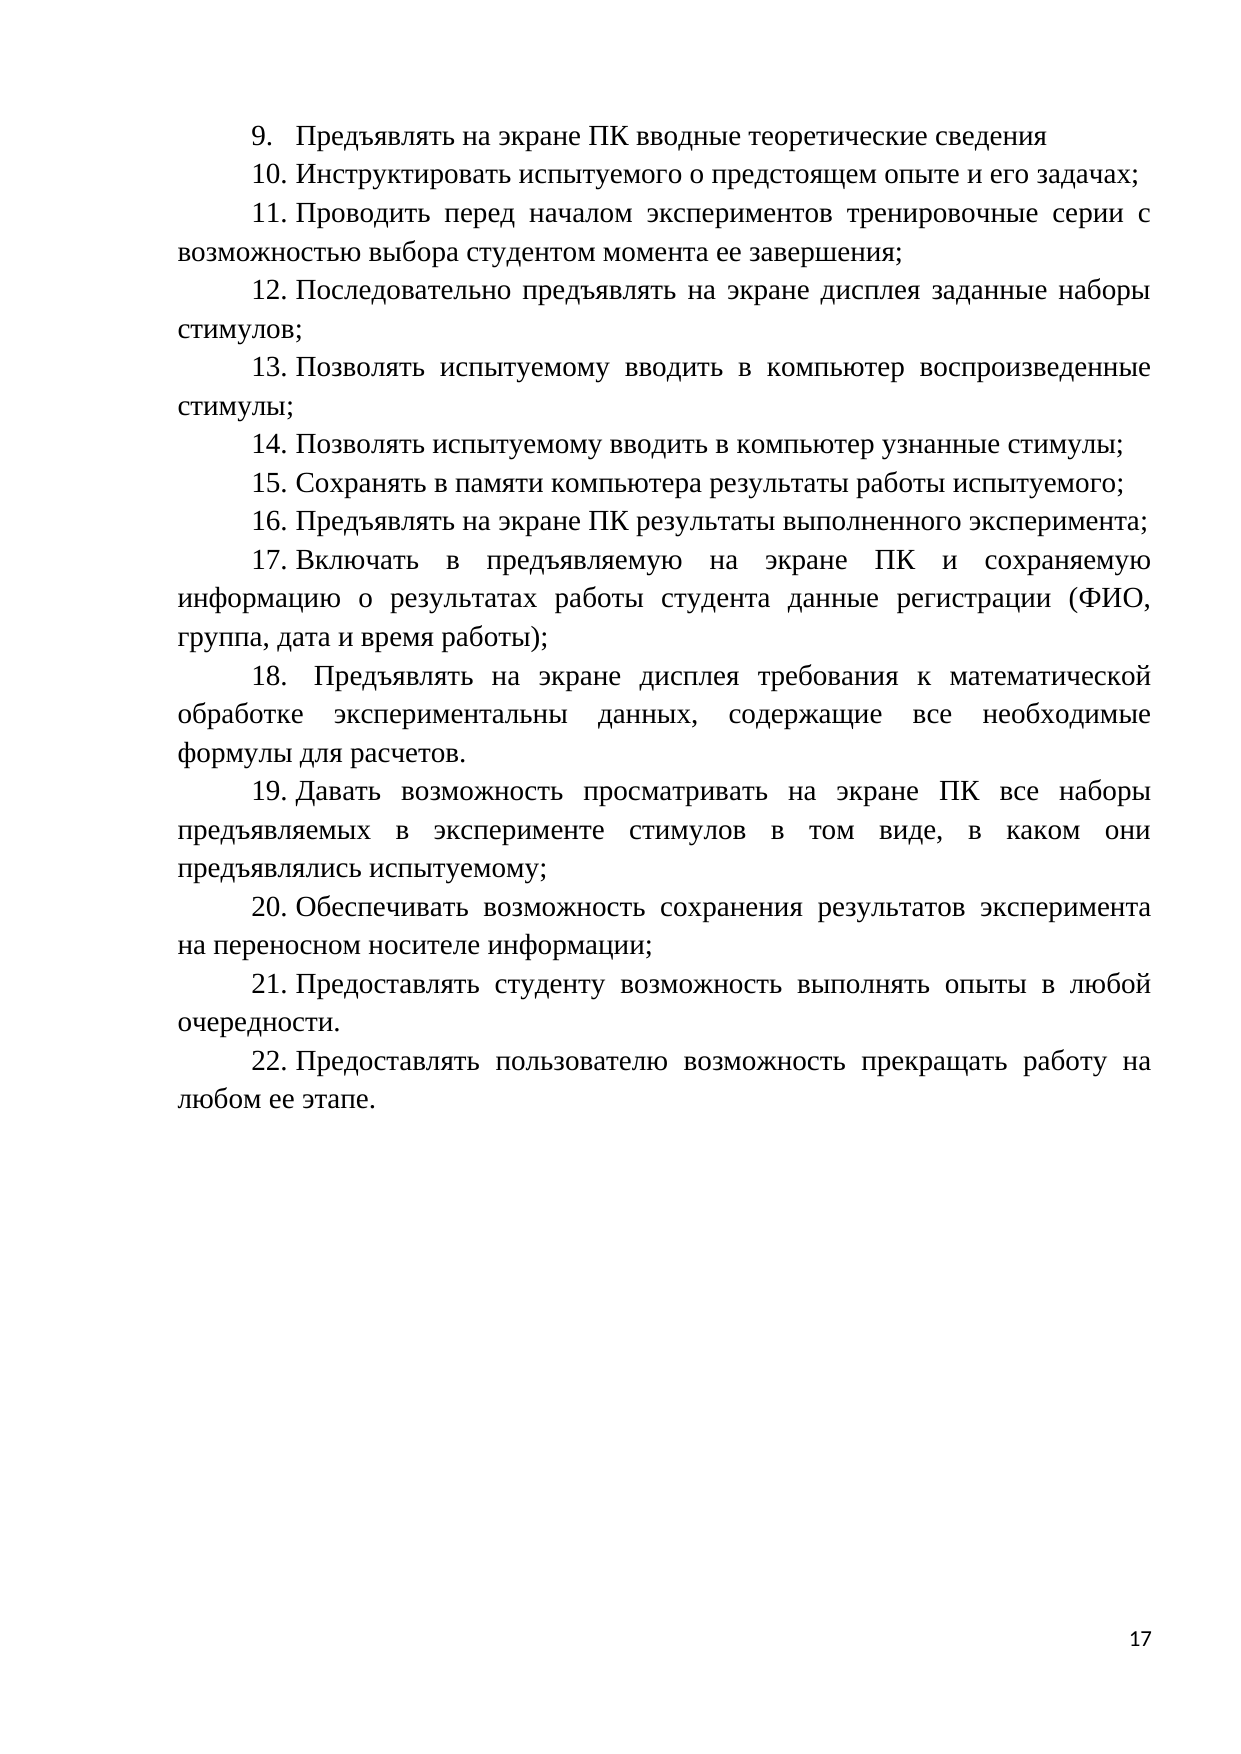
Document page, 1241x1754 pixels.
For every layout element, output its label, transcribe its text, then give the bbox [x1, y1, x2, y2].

text 19. Давать возможность просматривать на экране ПК все наборы предъявляемых в эксперименте стимулов в том виде, в каком они предъявлялись испытуемому; [177, 773, 1152, 884]
text 12. Последовательно предъявлять на экране дисплея заданные наборы стимулов; [177, 272, 1152, 344]
text 21. Предоставлять студенту возможность выполнять опыты в любой очередности. [177, 966, 1152, 1038]
text 14. Позволять испытуемому вводить в компьютер узнанные стимулы; [177, 426, 1152, 460]
text 10. Инструктировать испытуемого о предстоящем опыте и его задачах; [177, 157, 1152, 190]
text 9. Предъявлять на экране ПК вводные теоретические сведения [177, 118, 1152, 152]
text 18. Предъявлять на экране дисплея требования к математической обработке экспериментальны данных, содержащие все необходимые формулы для расчетов. [177, 658, 1152, 768]
text 16. Предъявлять на экране ПК результаты выполненного эксперимента; [177, 503, 1152, 537]
text 11. Проводить перед началом экспериментов тренировочные серии с возможностью выбора студентом момента ее завершения; [177, 195, 1152, 267]
text 13. Позволять испытуемому вводить в компьютер воспроизведенные стимулы; [177, 349, 1152, 421]
text 22. Предоставлять пользователю возможность прекращать работу на любом ее этапе. [177, 1043, 1152, 1115]
text 15. Сохранять в памяти компьютера результаты работы испытуемого; [177, 465, 1152, 498]
text 17. Включать в предъявляемую на экране ПК и сохраняемую информацию о результатах работы студента данные регистрации (ФИО, группа, дата и время работы); [177, 542, 1152, 653]
text 20. Обеспечивать возможность сохранения результатов эксперимента на переносном носителе информации; [177, 889, 1152, 961]
